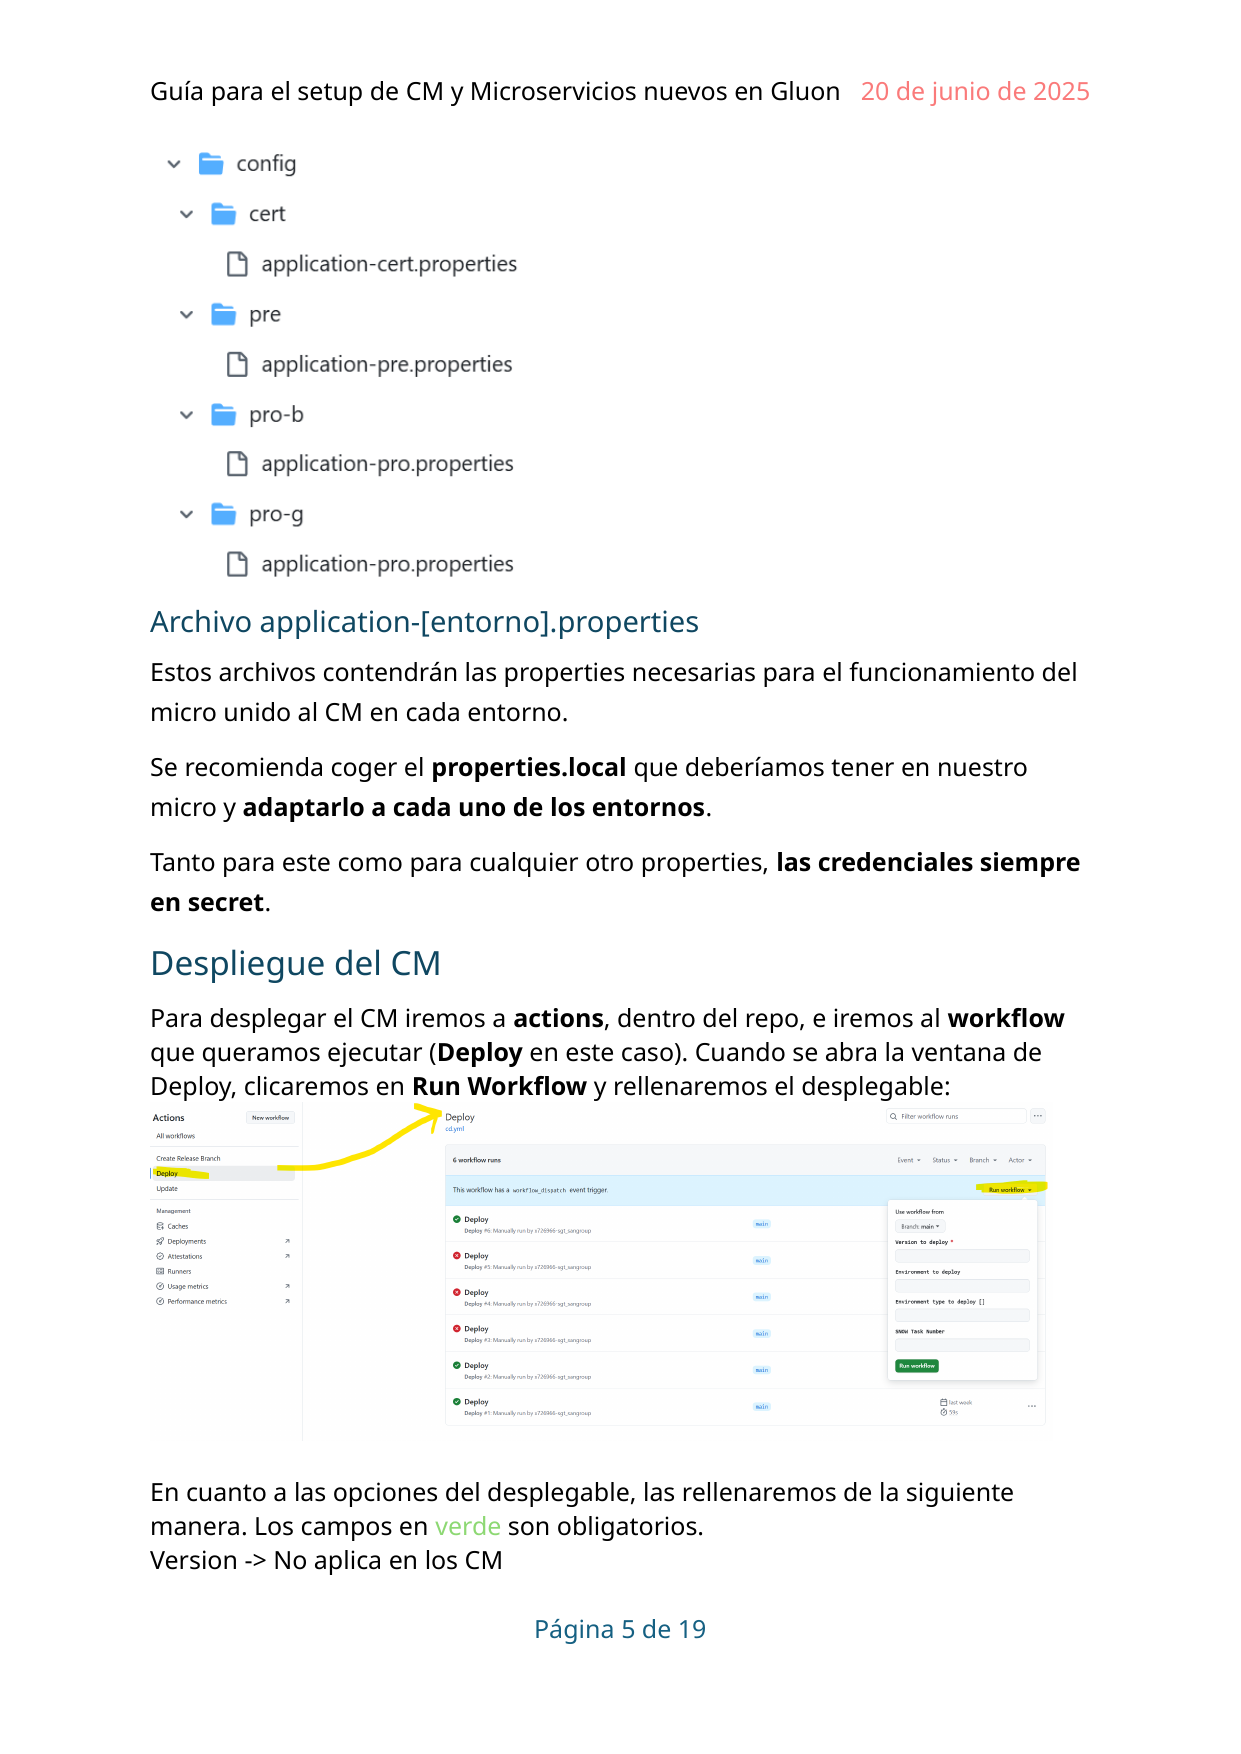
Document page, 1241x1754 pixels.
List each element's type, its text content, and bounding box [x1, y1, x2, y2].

subtitle Archivo application-[entorno].properties [150, 601, 1090, 641]
text Version -> No aplica en los CM [150, 1542, 1090, 1577]
text Tanto para este como para cualquier otro properties, las credenciales siempre en secret. [150, 845, 1090, 918]
picture [150, 1102, 1054, 1441]
text Se recomienda coger el properties.local que deberíamos tener en nuestro micro y adaptarlo a cada uno de los entornos. [150, 750, 1090, 823]
text Estos archivos contendrán las properties necesarias para el funcionamiento del micro unido al CM en cada entorno. [150, 655, 1090, 728]
text En cuanto a las opciones del desplegable, las rellenaremos de la siguiente manera. Los campos en verde son obligatorios. [150, 1474, 1090, 1542]
picture [150, 150, 586, 585]
subtitle Despliegue del CM [150, 940, 1090, 985]
text Para desplegar el CM iremos a actions, dentro del repo, e iremos al workflow que queramos ejecutar (Deploy en este caso). Cuando se abra la ventana de Deploy, clicaremos en Run Workflow y rellenaremos el desplegable: [150, 1001, 1090, 1103]
